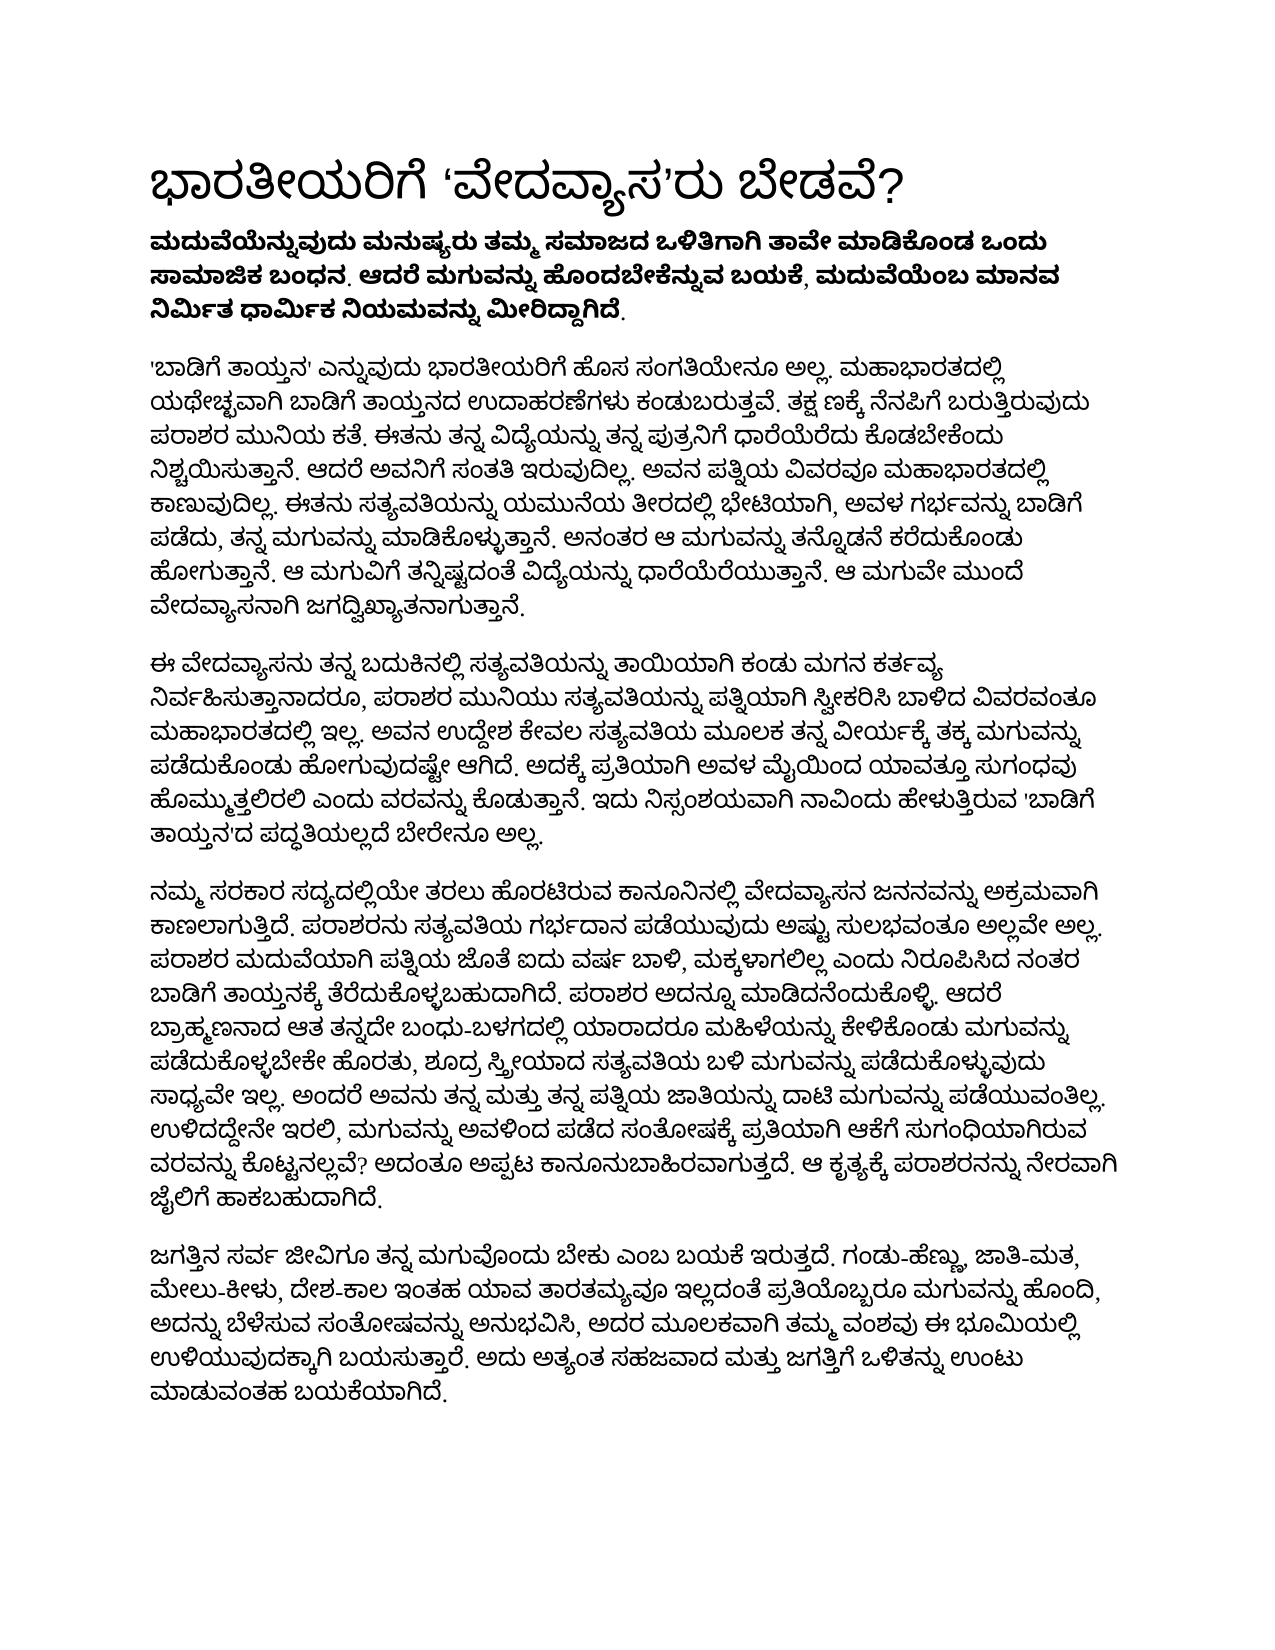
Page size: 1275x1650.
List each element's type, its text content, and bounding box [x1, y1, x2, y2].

text ಜಗತ್ತಿನ ಸರ್ವ ಜೀವಿಗೂ ತನ್ನ ಮಗುವೊಂದು ಬೇಕು ಎಂಬ ಬಯಕೆ ಇರುತ್ತದೆ. ಗಂಡು-ಹೆಣ್ಣು, ಜಾತಿ-ಮತ, ಮೇಲು-ಕೀಳು, ದೇಶ-ಕಾಲ ಇಂತಹ ಯಾವ ತಾರತಮ್ಯವೂ ಇಲ್ಲದಂತೆ ಪ್ರತಿಯೊಬ್ಬರೂ ಮಗುವನ್ನು ಹೊಂದಿ, ಅದನ್ನು ಬೆಳೆಸುವ ಸಂತೋಷವನ್ನು ಅನುಭವಿಸಿ, ಅದರ ಮೂಲಕವಾಗಿ ತಮ್ಮ ವಂಶವು ಈ ಭೂಮಿಯಲ್ಲಿ ಉಳಿಯುವುದಕ್ಕಾಗಿ ಬಯಸುತ್ತಾರೆ. ಅದು ಅತ್ಯಂತ ಸಹಜವಾದ ಮತ್ತು ಜಗತ್ತಿಗೆ ಒಳಿತನ್ನು ಉಂಟು ಮಾಡುವಂತಹ ಬಯಕೆಯಾಗಿದೆ. [150, 1239, 1125, 1410]
text ಭಾರತೀಯರಿಗೆ ‘ವೇದವ್ಯಾಸ’ರು ಬೇಡವೆ? [150, 150, 1125, 218]
text ಮದುವೆಯೆನ್ನುವುದು ಮನುಷ್ಯರು ತಮ್ಮ ಸಮಾಜದ ಒಳಿತಿಗಾಗಿ ತಾವೇ ಮಾಡಿಕೊಂಡ ಒಂದು ಸಾಮಾಜಿಕ ಬಂಧನ. ಆದರೆ ಮಗುವನ್ನು ಹೊಂದಬೇಕೆನ್ನುವ ಬಯಕೆ, ಮದುವೆಯೆಂಬ ಮಾನವ ನಿರ್ಮಿತ ಧಾರ್ಮಿಕ ನಿಯಮವನ್ನು ಮೀರಿದ್ದಾಗಿದೆ. [150, 226, 1125, 328]
text 'ಬಾಡಿಗೆ ತಾಯ್ತನ' ಎನ್ನುವುದು ಭಾರತೀಯರಿಗೆ ಹೊಸ ಸಂಗತಿಯೇನೂ ಅಲ್ಲ. ಮಹಾಭಾರತದಲ್ಲಿ ಯಥೇಚ್ಛವಾಗಿ ಬಾಡಿಗೆ ತಾಯ್ತನದ ಉದಾಹರಣೆಗಳು ಕಂಡುಬರುತ್ತವೆ. ತಕ್ಷ ಣಕ್ಕೆ ನೆನಪಿಗೆ ಬರುತ್ತಿರುವುದು ಪರಾಶರ ಮುನಿಯ ಕತೆ. ಈತನು ತನ್ನ ವಿದ್ಯೆಯನ್ನು ತನ್ನ ಪುತ್ರನಿಗೆ ಧಾರೆಯೆರೆದು ಕೊಡಬೇಕೆಂದು ನಿಶ್ಚಯಿಸುತ್ತಾನೆ. ಆದರೆ ಅವನಿಗೆ ಸಂತತಿ ಇರುವುದಿಲ್ಲ. ಅವನ ಪತ್ನಿಯ ವಿವರವೂ ಮಹಾಭಾರತದಲ್ಲಿ ಕಾಣುವುದಿಲ್ಲ. ಈತನು ಸತ್ಯವತಿಯನ್ನು ಯಮುನೆಯ ತೀರದಲ್ಲಿ ಭೇಟಿಯಾಗಿ, ಅವಳ ಗರ್ಭವನ್ನು ಬಾಡಿಗೆ ಪಡೆದು, ತನ್ನ ಮಗುವನ್ನು ಮಾಡಿಕೊಳ್ಳುತ್ತಾನೆ. ಅನಂತರ ಆ ಮಗುವನ್ನು ತನ್ನೊಡನೆ ಕರೆದುಕೊಂಡು ಹೋಗುತ್ತಾನೆ. ಆ ಮಗುವಿಗೆ ತನ್ನಿಷ್ಟದಂತೆ ವಿದ್ಯೆಯನ್ನು ಧಾರೆಯೆರೆಯುತ್ತಾನೆ. ಆ ಮಗುವೇ ಮುಂದೆ ವೇದವ್ಯಾಸನಾಗಿ ಜಗದ್ವಿಖ್ಯಾತನಾಗುತ್ತಾನೆ. [150, 352, 1125, 624]
text ನಮ್ಮ ಸರಕಾರ ಸದ್ಯದಲ್ಲಿಯೇ ತರಲು ಹೊರಟಿರುವ ಕಾನೂನಿನಲ್ಲಿ ವೇದವ್ಯಾಸನ ಜನನವನ್ನು ಅಕ್ರಮವಾಗಿ ಕಾಣಲಾಗುತ್ತಿದೆ. ಪರಾಶರನು ಸತ್ಯವತಿಯ ಗರ್ಭದಾನ ಪಡೆಯುವುದು ಅಷ್ಟು ಸುಲಭವಂತೂ ಅಲ್ಲವೇ ಅಲ್ಲ. ಪರಾಶರ ಮದುವೆಯಾಗಿ ಪತ್ನಿಯ ಜೊತೆ ಐದು ವರ್ಷ ಬಾಳಿ, ಮಕ್ಕಳಾಗಲಿಲ್ಲ ಎಂದು ನಿರೂಪಿಸಿದ ನಂತರ ಬಾಡಿಗೆ ತಾಯ್ತನಕ್ಕೆ ತೆರೆದುಕೊಳ್ಳಬಹುದಾಗಿದೆ. ಪರಾಶರ ಅದನ್ನೂ ಮಾಡಿದನೆಂದುಕೊಳ್ಳಿ. ಆದರೆ ಬ್ರಾಹ್ಮಣನಾದ ಆತ ತನ್ನದೇ ಬಂಧು-ಬಳಗದಲ್ಲಿ ಯಾರಾದರೂ ಮಹಿಳೆಯನ್ನು ಕೇಳಿಕೊಂಡು ಮಗುವನ್ನು ಪಡೆದುಕೊಳ್ಳಬೇಕೇ ಹೊರತು, ಶೂದ್ರ ಸ್ತ್ರೀಯಾದ ಸತ್ಯವತಿಯ ಬಳಿ ಮಗುವನ್ನು ಪಡೆದುಕೊಳ್ಳುವುದು ಸಾಧ್ಯವೇ ಇಲ್ಲ. ಅಂದರೆ ಅವನು ತನ್ನ ಮತ್ತು ತನ್ನ ಪತ್ನಿಯ ಜಾತಿಯನ್ನು ದಾಟಿ ಮಗುವನ್ನು ಪಡೆಯುವಂತಿಲ್ಲ. ಉಳಿದದ್ದೇನೇ ಇರಲಿ, ಮಗುವನ್ನು ಅವಳಿಂದ ಪಡೆದ ಸಂತೋಷಕ್ಕೆ ಪ್ರತಿಯಾಗಿ ಆಕೆಗೆ ಸುಗಂಧಿಯಾಗಿರುವ ವರವನ್ನು ಕೊಟ್ಟನಲ್ಲವೆ? ಅದಂತೂ ಅಪ್ಪಟ ಕಾನೂನುಬಾಹಿರವಾಗುತ್ತದೆ. ಆ ಕೃತ್ಯಕ್ಕೆ ಪರಾಶರನನ್ನು ನೇರವಾಗಿ ಜೈಲಿಗೆ ಹಾಕಬಹುದಾಗಿದೆ. [150, 875, 1125, 1216]
text ಈ ವೇದವ್ಯಾಸನು ತನ್ನ ಬದುಕಿನಲ್ಲಿ ಸತ್ಯವತಿಯನ್ನು ತಾಯಿಯಾಗಿ ಕಂಡು ಮಗನ ಕರ್ತವ್ಯ ನಿರ್ವಹಿಸುತ್ತಾನಾದರೂ, ಪರಾಶರ ಮುನಿಯು ಸತ್ಯವತಿಯನ್ನು ಪತ್ನಿಯಾಗಿ ಸ್ವೀಕರಿಸಿ ಬಾಳಿದ ವಿವರವಂತೂ ಮಹಾಭಾರತದಲ್ಲಿ ಇಲ್ಲ. ಅವನ ಉದ್ದೇಶ ಕೇವಲ ಸತ್ಯವತಿಯ ಮೂಲಕ ತನ್ನ ವೀರ್ಯಕ್ಕೆ ತಕ್ಕ ಮಗುವನ್ನು ಪಡೆದುಕೊಂಡು ಹೋಗುವುದಷ್ಟೇ ಆಗಿದೆ. ಅದಕ್ಕೆ ಪ್ರತಿಯಾಗಿ ಅವಳ ಮೈಯಿಂದ ಯಾವತ್ತೂ ಸುಗಂಧವು ಹೊಮ್ಮುತ್ತಲಿರಲಿ ಎಂದು ವರವನ್ನು ಕೊಡುತ್ತಾನೆ. ಇದು ನಿಸ್ಸಂಶಯವಾಗಿ ನಾವಿಂದು ಹೇಳುತ್ತಿರುವ 'ಬಾಡಿಗೆ ತಾಯ್ತನ'ದ ಪದ್ಧತಿಯಲ್ಲದೆ ಬೇರೇನೂ ಅಲ್ಲ. [150, 647, 1125, 852]
